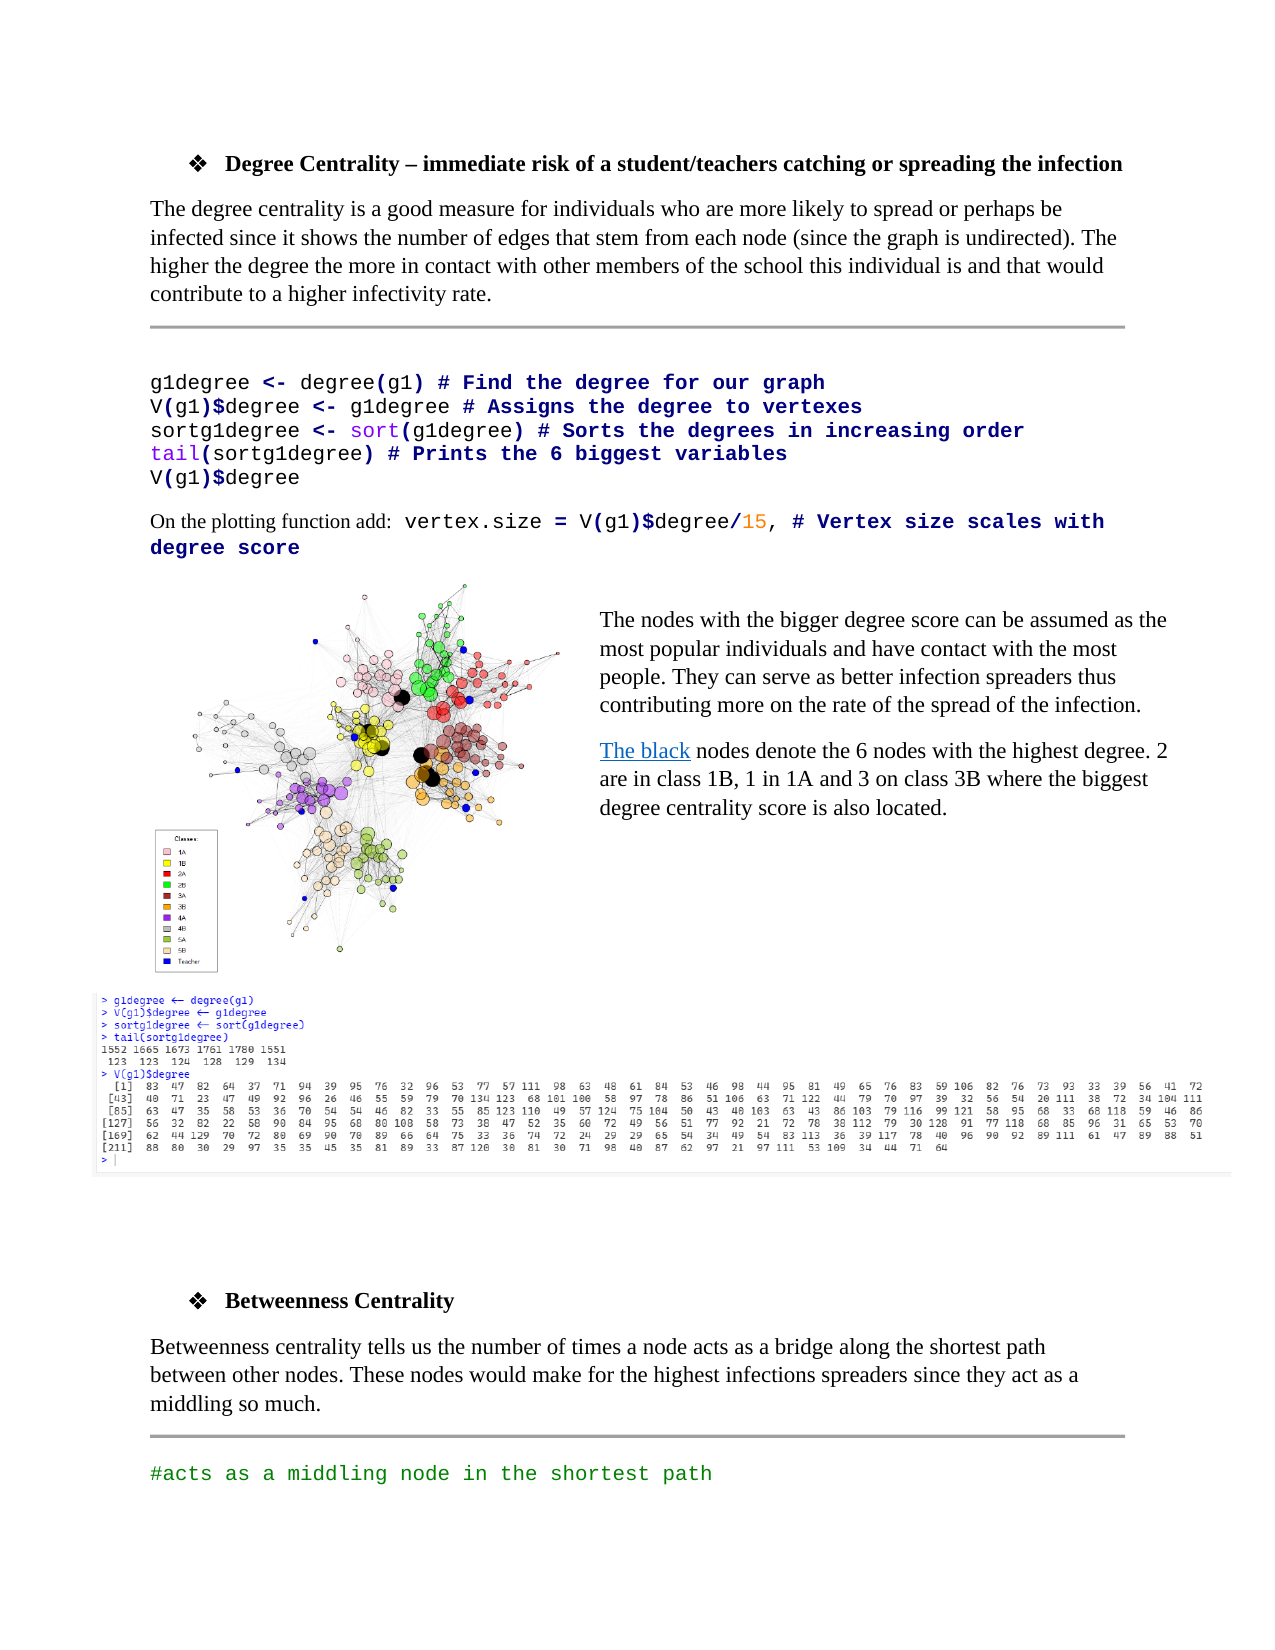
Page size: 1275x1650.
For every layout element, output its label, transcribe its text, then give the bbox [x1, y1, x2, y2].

text #acts as a middling node in the shortest path [150, 1463, 1125, 1486]
list Betweenness Centrality [187, 1288, 1125, 1314]
text g1degree <- degree(g1) # Find the degree for our graph [150, 372, 1125, 396]
picture [92, 993, 1232, 1177]
text tail(sortg1degree) # Prints the 6 biggest variables [150, 443, 1125, 467]
text On the plotting function add: vertex.size = V(g1)$degree/15, # Vertex size scales with degree score [150, 509, 1125, 560]
text Betweenness centrality tells us the number of times a node acts as a bridge along the shortest path between other nodes. These nodes would make for the highest infections spreaders since they act as a middling so much. [150, 1333, 1125, 1416]
text sortg1degree <- sort(g1degree) # Sorts the degrees in increasing order [150, 420, 1125, 443]
list Degree Centrality – immediate risk of a student/teachers catching or spreading the infection [187, 150, 1125, 176]
text The degree centrality is a good measure for individuals who are more likely to spread or perhaps be infected since it shows the number of edges that stem from each node (since the graph is undirected). The higher the degree the more in contact with other members of the school this individual is and that would contribute to a higher infectivity rate. [150, 195, 1125, 307]
text V(g1)$degree [150, 467, 1125, 491]
picture [153, 575, 566, 974]
text V(g1)$degree <- g1degree # Assigns the degree to vertexes [150, 396, 1125, 420]
